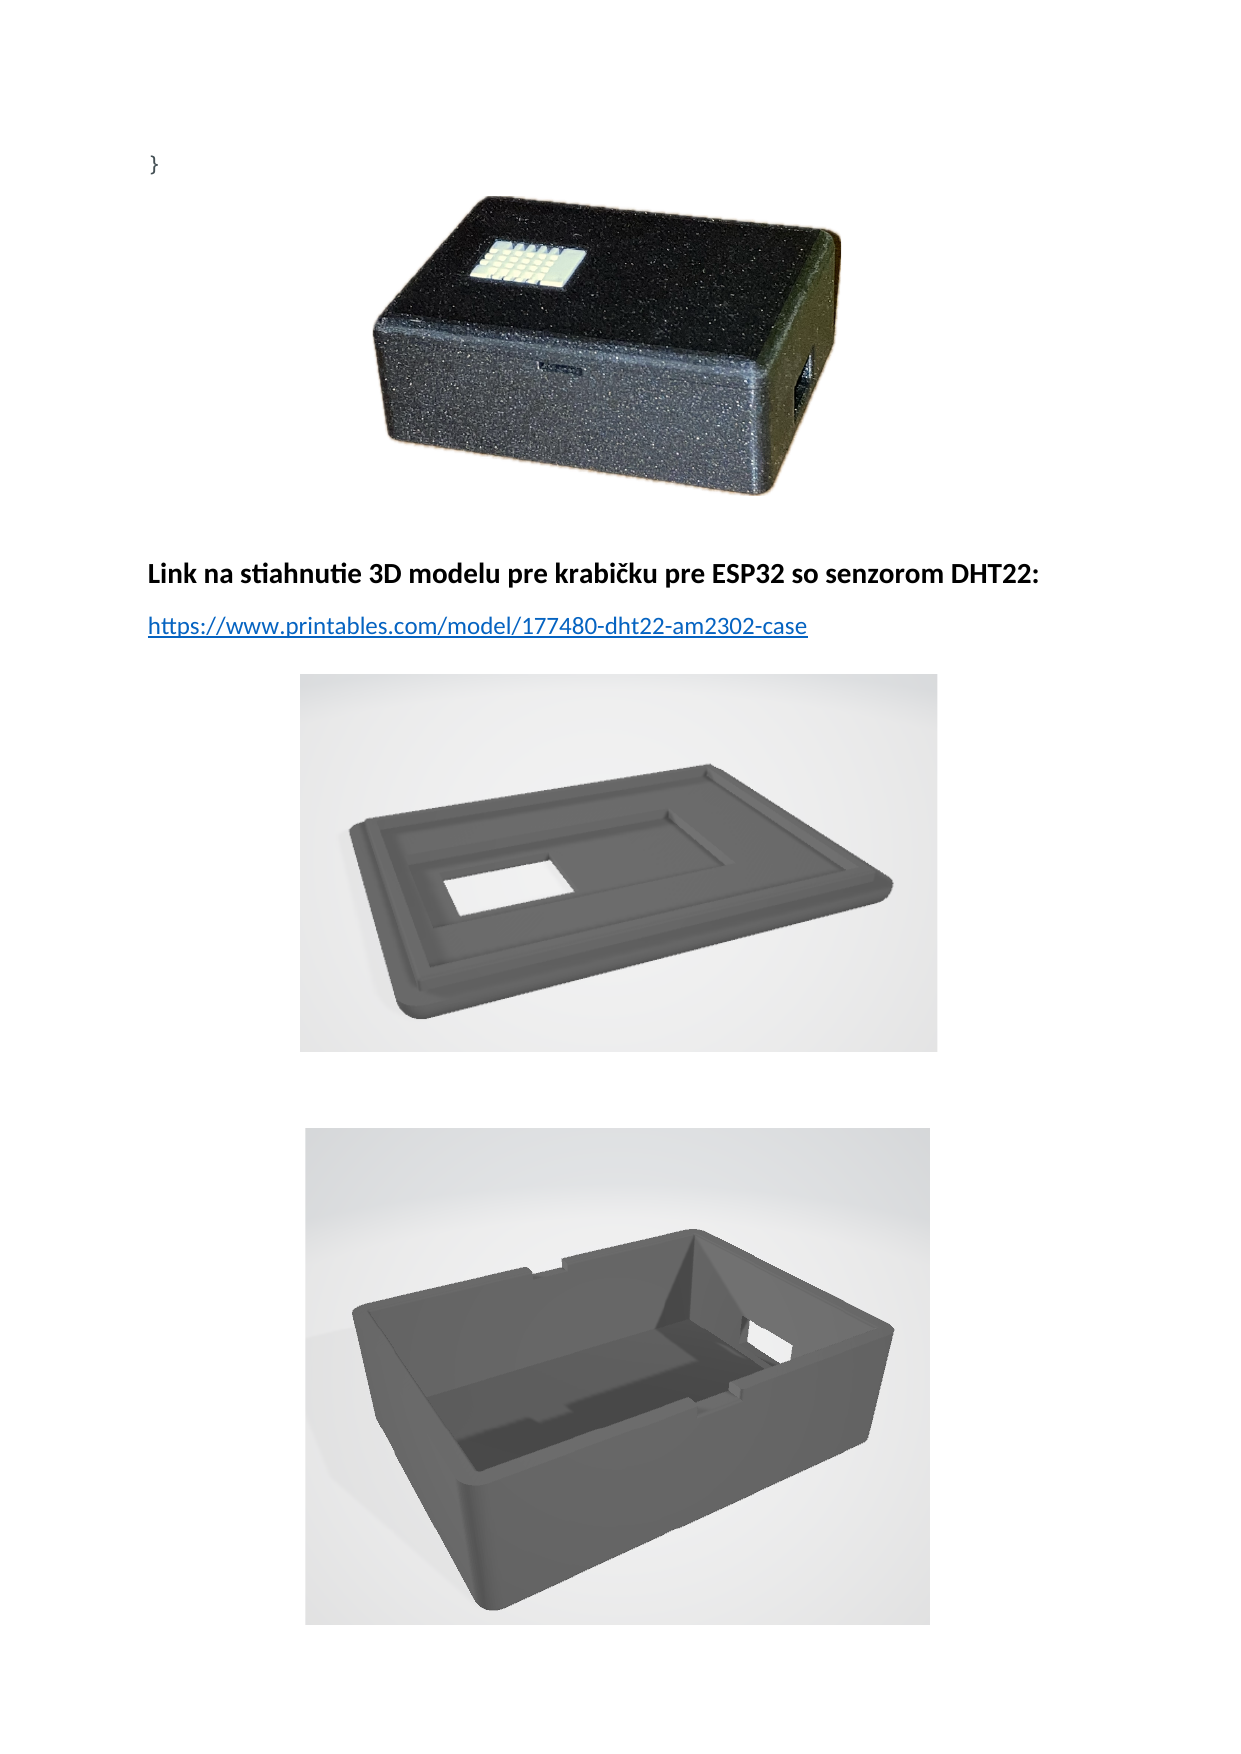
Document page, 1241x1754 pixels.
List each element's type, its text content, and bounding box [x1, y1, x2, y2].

picture [372, 196, 842, 496]
picture [300, 674, 937, 1052]
text Link na stiahnutie 3D modelu pre krabičku pre ESP32 so senzorom DHT22: [148, 555, 1093, 591]
text https://www.printables.com/model/177480-dht22-am2302-case [148, 611, 1093, 641]
text } [148, 148, 1093, 177]
picture [305, 1128, 930, 1625]
